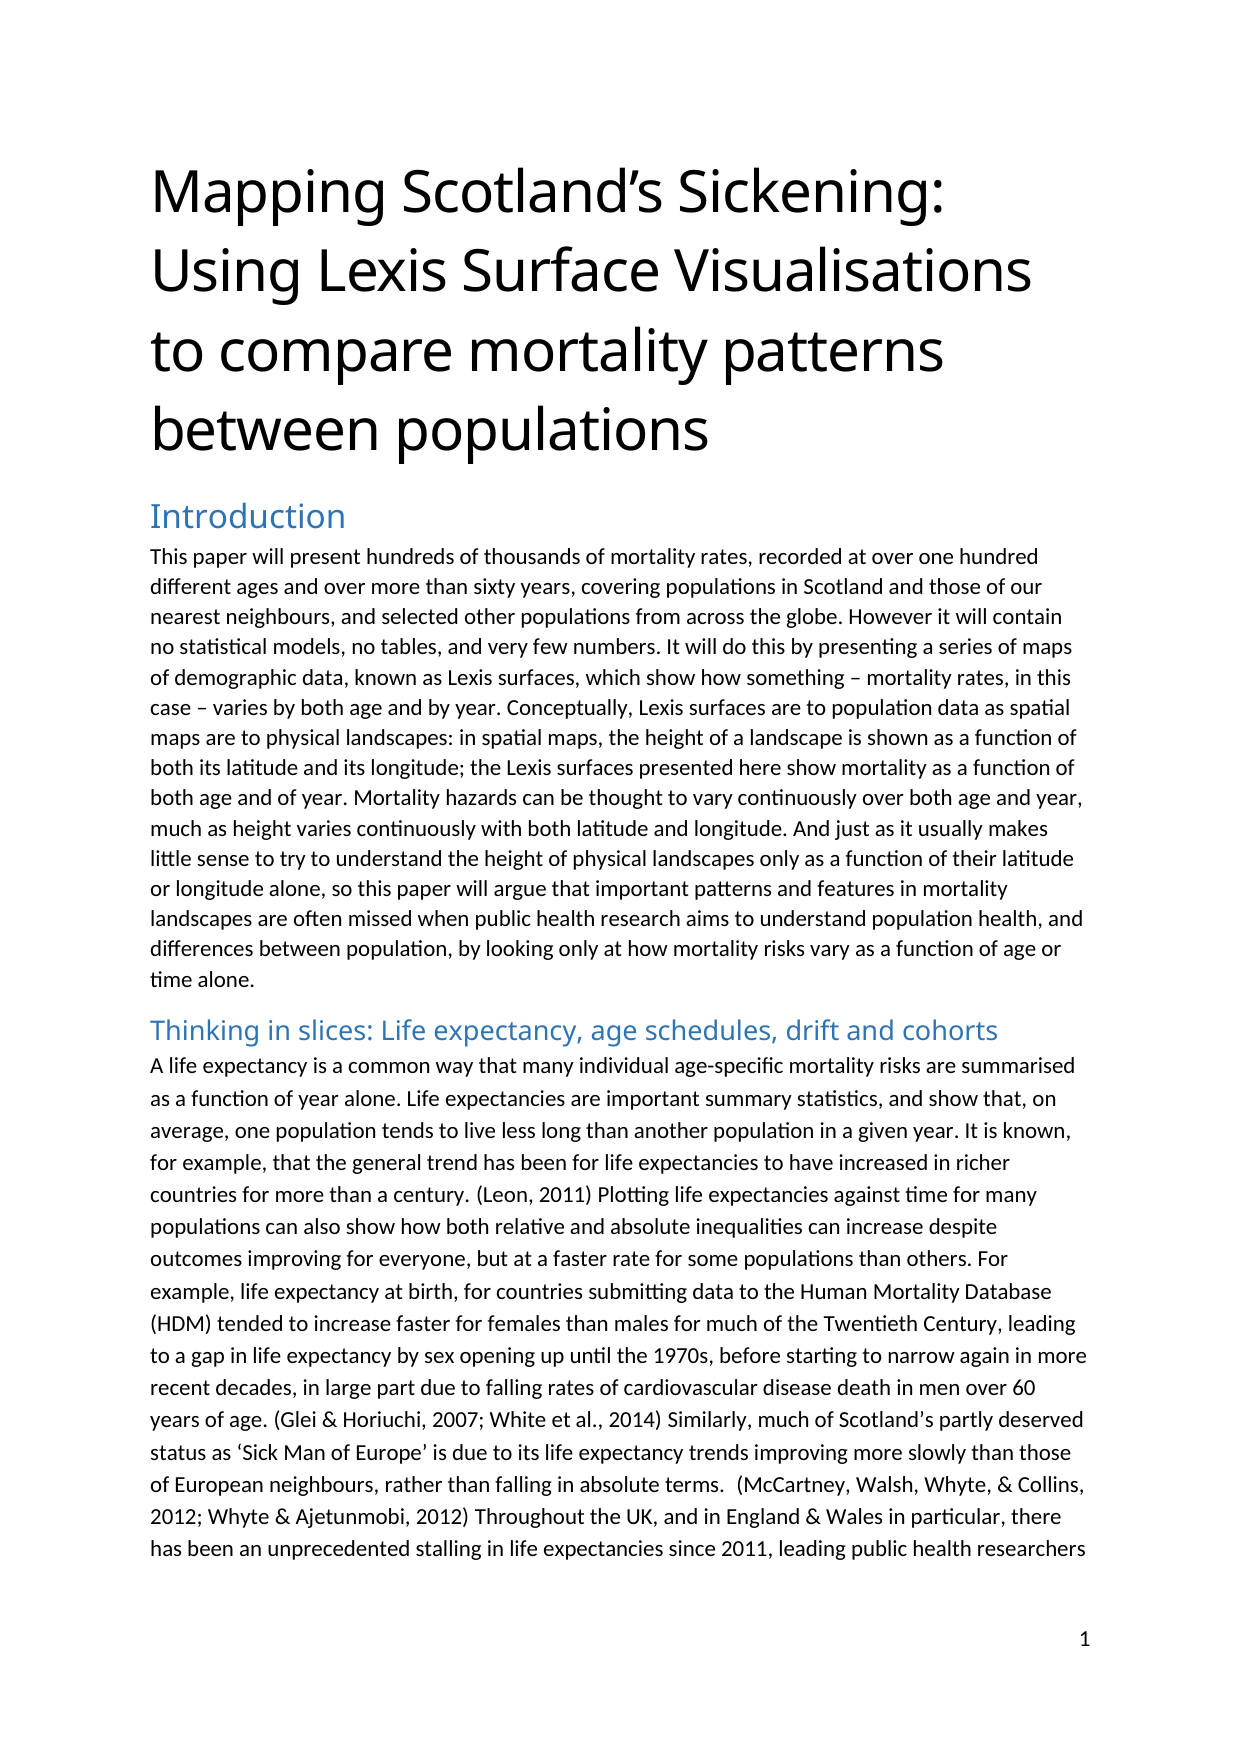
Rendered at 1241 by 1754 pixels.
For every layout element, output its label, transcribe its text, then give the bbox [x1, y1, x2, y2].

title Mapping Scotland’s Sickening: Using Lexis Surface Visualisations to compare mortality patterns between populations [150, 150, 1090, 468]
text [150, 1051, 1090, 1562]
text This paper will present hundreds of thousands of mortality rates, recorded at over one hundred different ages and over more than sixty years, covering populations in Scotland and those of our nearest neighbours, and selected other populations from across the globe. However it will contain no statistical models, no tables, and very few numbers. It will do this by presenting a series of maps of demographic data, known as Lexis surfaces, which show how something – mortality rates, in this case – varies by both age and by year. Conceptually, Lexis surfaces are to population data as spatial maps are to physical landscapes: in spatial maps, the height of a landscape is shown as a function of both its latitude and its longitude; the Lexis surfaces presented here show mortality as a function of both age and of year. Mortality hazards can be thought to vary continuously over both age and year, much as height varies continuously with both latitude and longitude. And just as it usually makes little sense to try to understand the height of physical landscapes only as a function of their latitude or longitude alone, so this paper will argue that important patterns and features in mortality landscapes are often missed when public health research aims to understand population health, and differences between population, by looking only at how mortality risks vary as a function of age or time alone. [150, 542, 1090, 993]
subtitle Thinking in slices: Life expectancy, age schedules, drift and cohorts [150, 1012, 1090, 1048]
subtitle Introduction [150, 493, 1090, 538]
